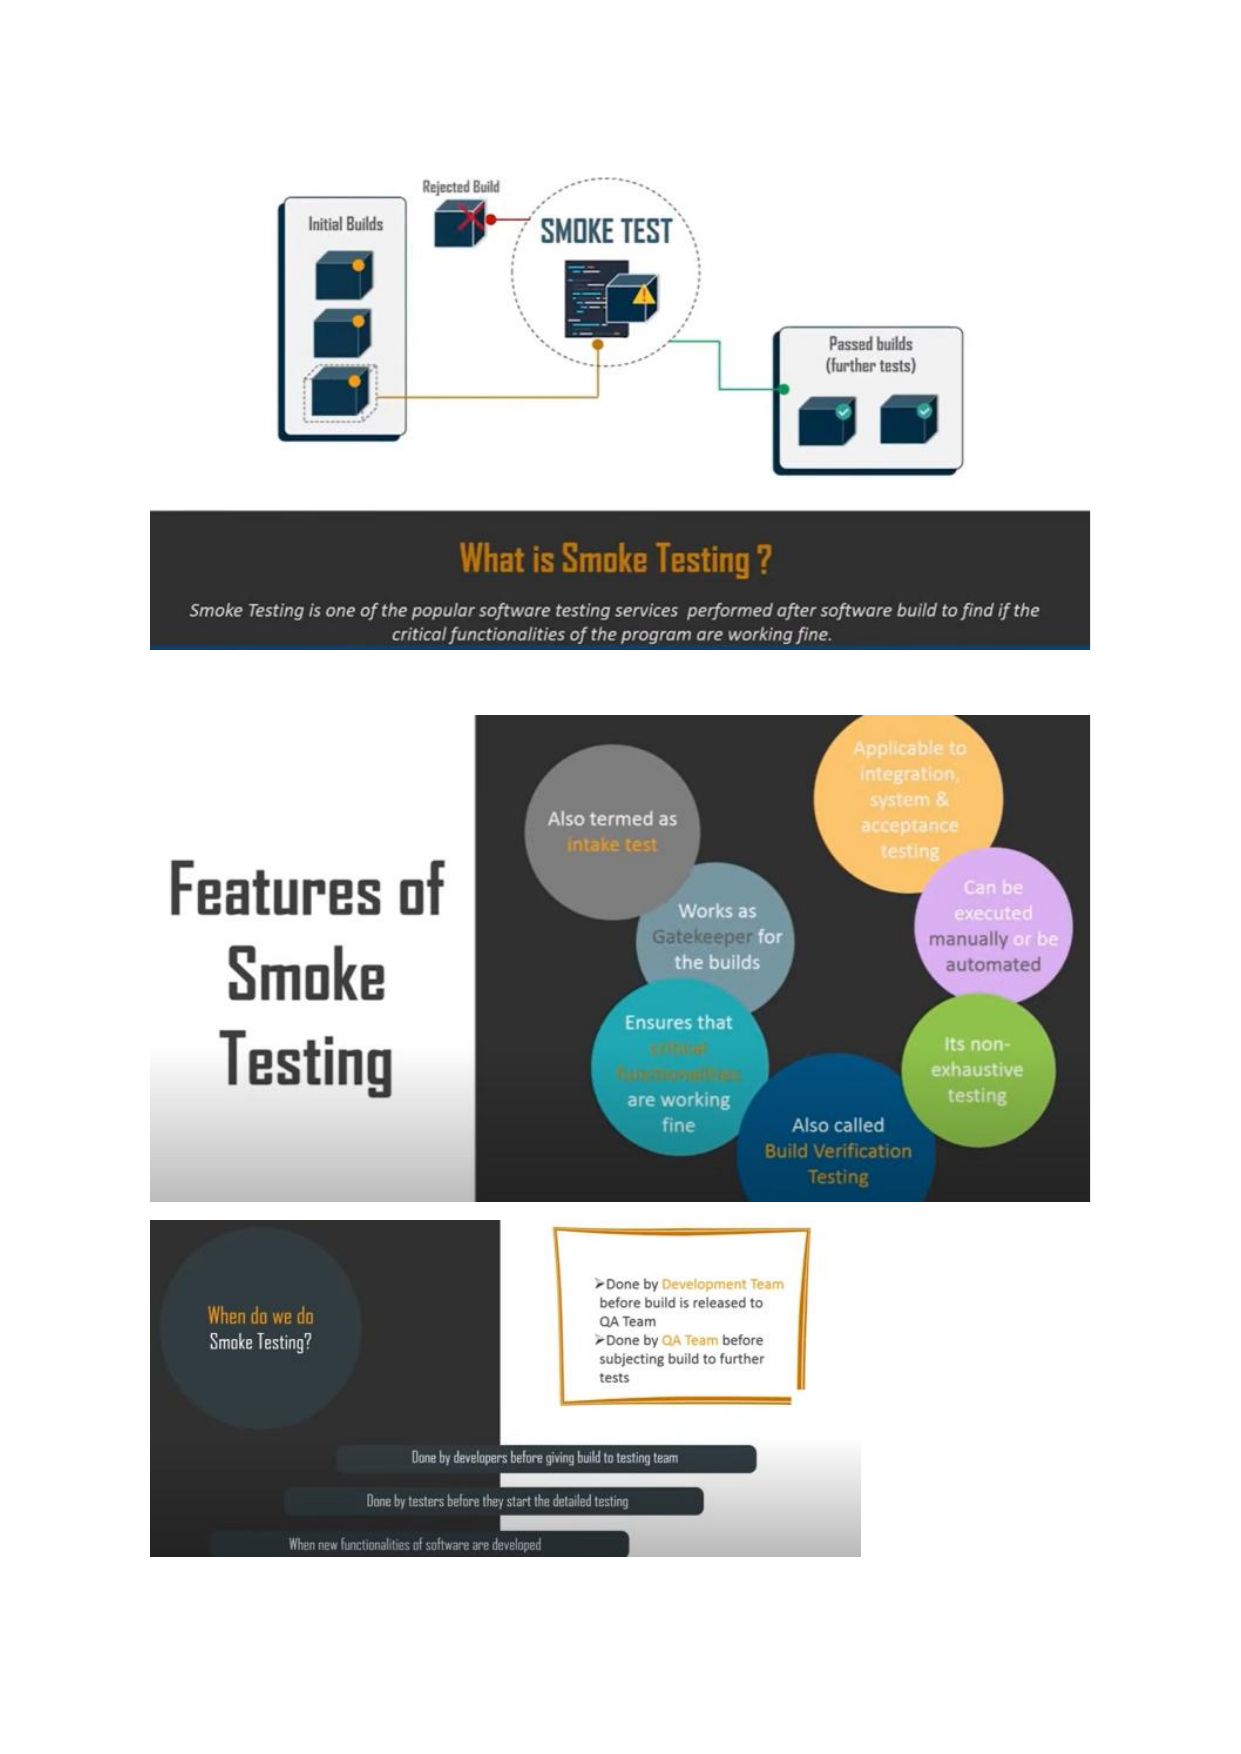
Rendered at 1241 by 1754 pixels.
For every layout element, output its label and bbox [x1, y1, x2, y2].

picture [150, 715, 1091, 1202]
picture [150, 1220, 861, 1557]
picture [150, 150, 1091, 650]
